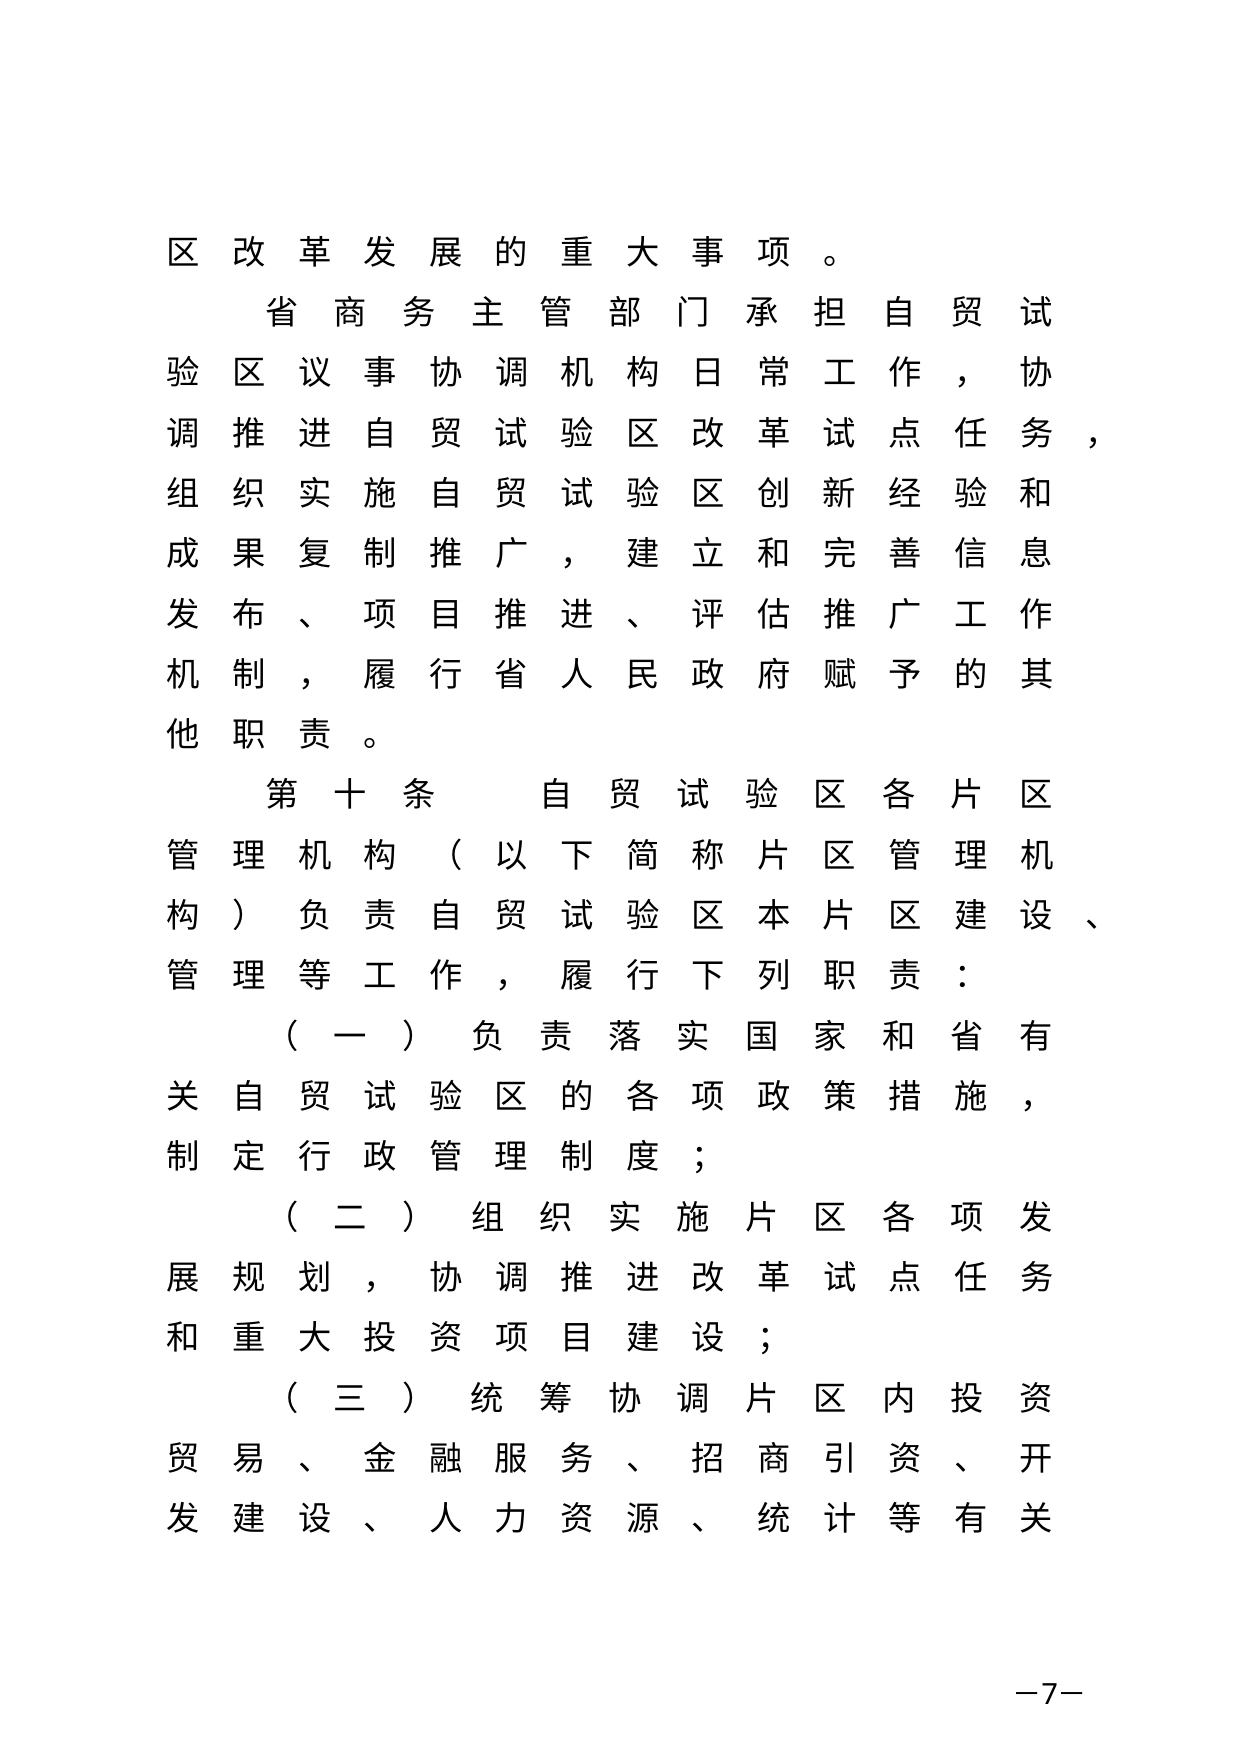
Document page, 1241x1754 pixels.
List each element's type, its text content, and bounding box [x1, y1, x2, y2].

text 第十条 自贸试验区各片区管理机构（以下简称片区管理机构）负责自贸试验区本片区建设、管理等工作，履行下列职责： [167, 762, 1085, 1003]
text 省商务主管部门承担自贸试验区议事协调机构日常工作，协调推进自贸试验区改革试点任务，组织实施自贸试验区创新经验和成果复制推广，建立和完善信息发布、项目推进、评估推广工作机制，履行省人民政府赋予的其他职责。 [167, 280, 1085, 762]
text （二）组织实施片区各项发展规划，协调推进改革试点任务和重大投资项目建设； [167, 1184, 1085, 1365]
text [167, 219, 1085, 280]
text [167, 1365, 1085, 1546]
text （一）负责落实国家和省有关自贸试验区的各项政策措施，制定行政管理制度； [167, 1003, 1085, 1184]
